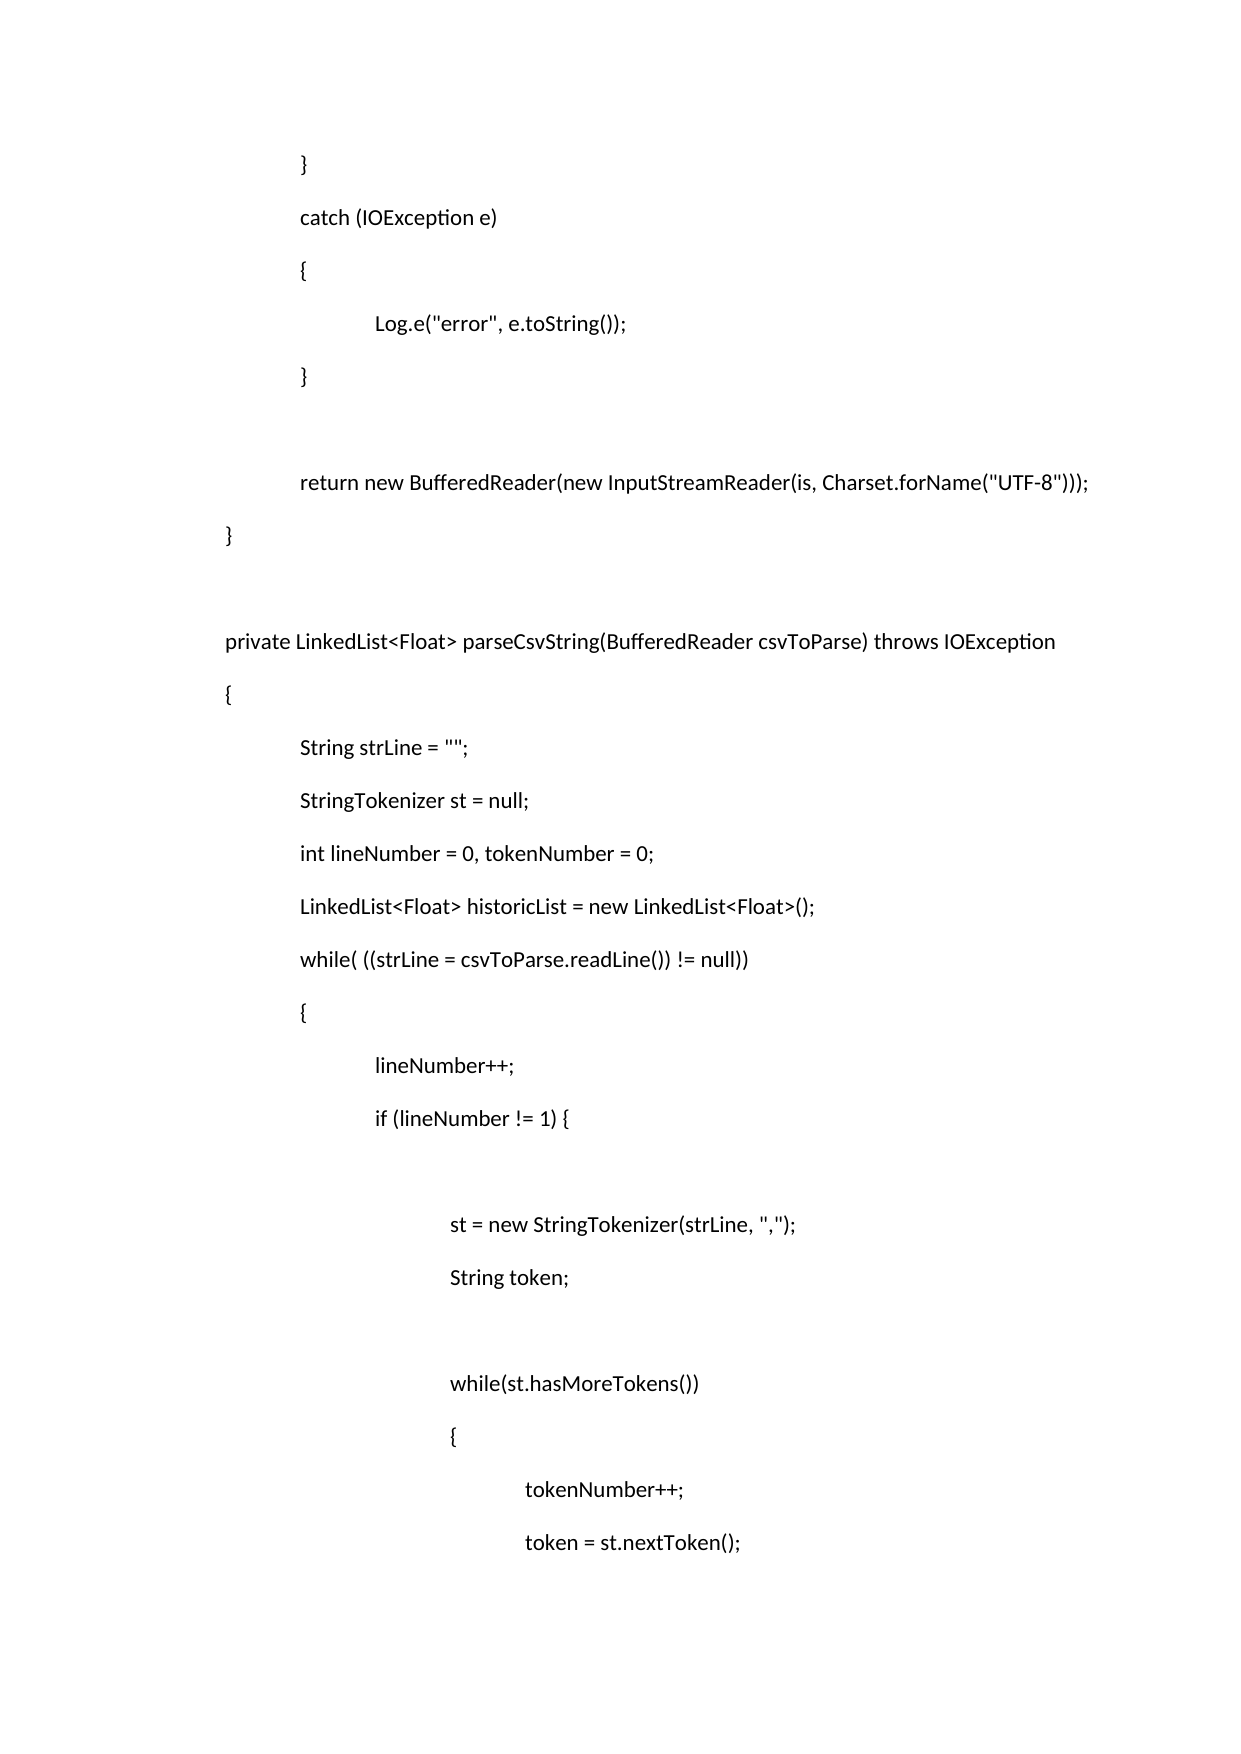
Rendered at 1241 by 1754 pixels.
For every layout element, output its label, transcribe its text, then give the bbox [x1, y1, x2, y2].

text catch (IOException e) [150, 203, 1090, 231]
text private LinkedList<Float> parseCsvString(BufferedReader csvToParse) throws IOException [150, 627, 1090, 655]
text while( ((strLine = csvToParse.readLine()) != null)) [150, 945, 1090, 973]
text } [150, 362, 1090, 390]
text String token; [150, 1263, 1090, 1291]
text } [150, 150, 1090, 178]
text Log.e("error", e.toString()); [150, 309, 1090, 337]
text tokenNumber++; [150, 1476, 1090, 1503]
text { [150, 998, 1090, 1026]
text return new BufferedReader(new InputStreamReader(is, Charset.forName("UTF-8"))); [150, 468, 1090, 496]
text { [150, 256, 1090, 284]
text LinkedList<Float> historicList = new LinkedList<Float>(); [150, 892, 1090, 920]
text { [150, 680, 1090, 708]
text token = st.nextToken(); [150, 1528, 1090, 1557]
text while(st.hasMoreTokens()) [150, 1369, 1090, 1397]
text lineNumber++; [150, 1051, 1090, 1079]
text StringTokenizer st = null; [150, 786, 1090, 814]
text if (lineNumber != 1) { [150, 1104, 1090, 1132]
text { [150, 1422, 1090, 1451]
text st = new StringTokenizer(strLine, ","); [150, 1210, 1090, 1238]
text String strLine = ""; [150, 733, 1090, 761]
text int lineNumber = 0, tokenNumber = 0; [150, 839, 1090, 867]
text } [150, 521, 1090, 549]
